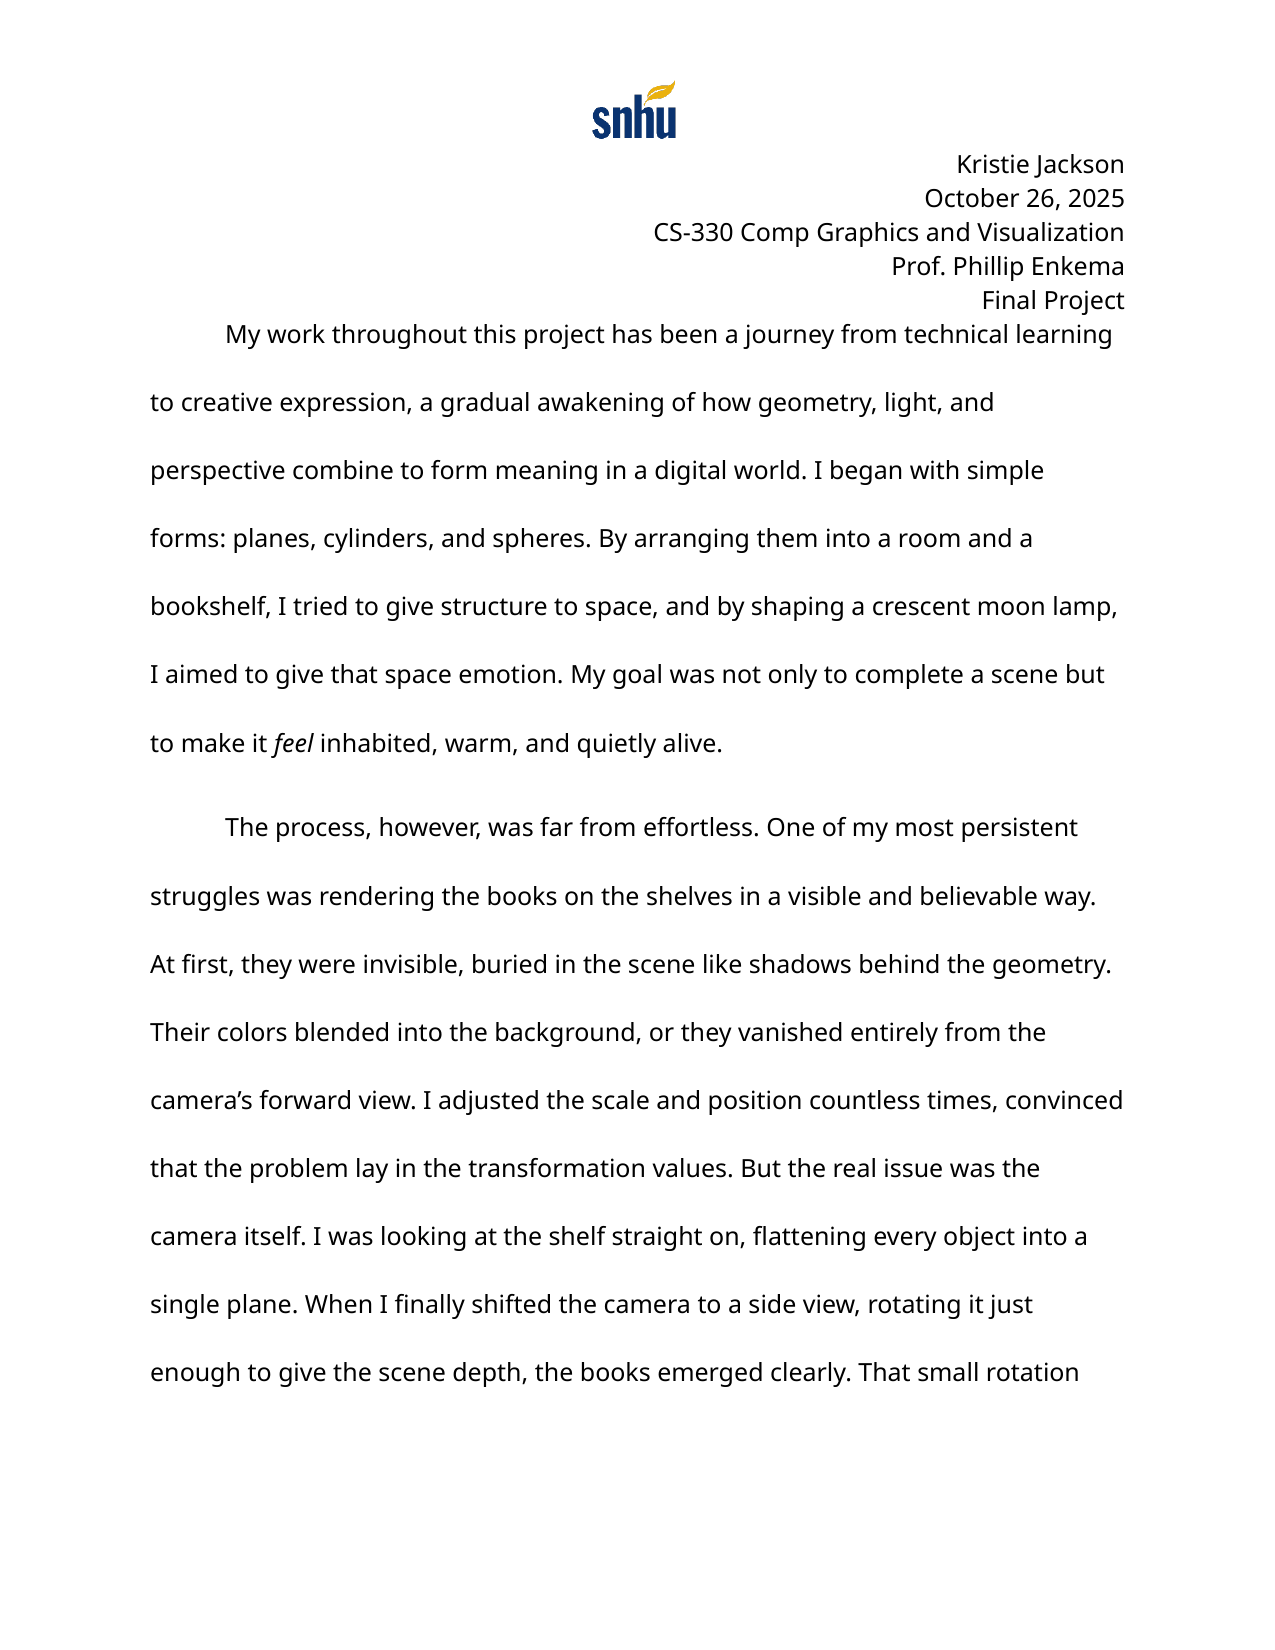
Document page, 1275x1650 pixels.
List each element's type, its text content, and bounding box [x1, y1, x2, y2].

text My work throughout this project has been a journey from technical learning to creative expression, a gradual awakening of how geometry, light, and perspective combine to form meaning in a digital world. I began with simple forms: planes, cylinders, and spheres. By arranging them into a room and a bookshelf, I tried to give structure to space, and by shaping a crescent moon lamp, I aimed to give that space emotion. My goal was not only to complete a scene but to make it feel inhabited, warm, and quietly alive. [150, 317, 1125, 759]
picture [573, 75, 702, 147]
